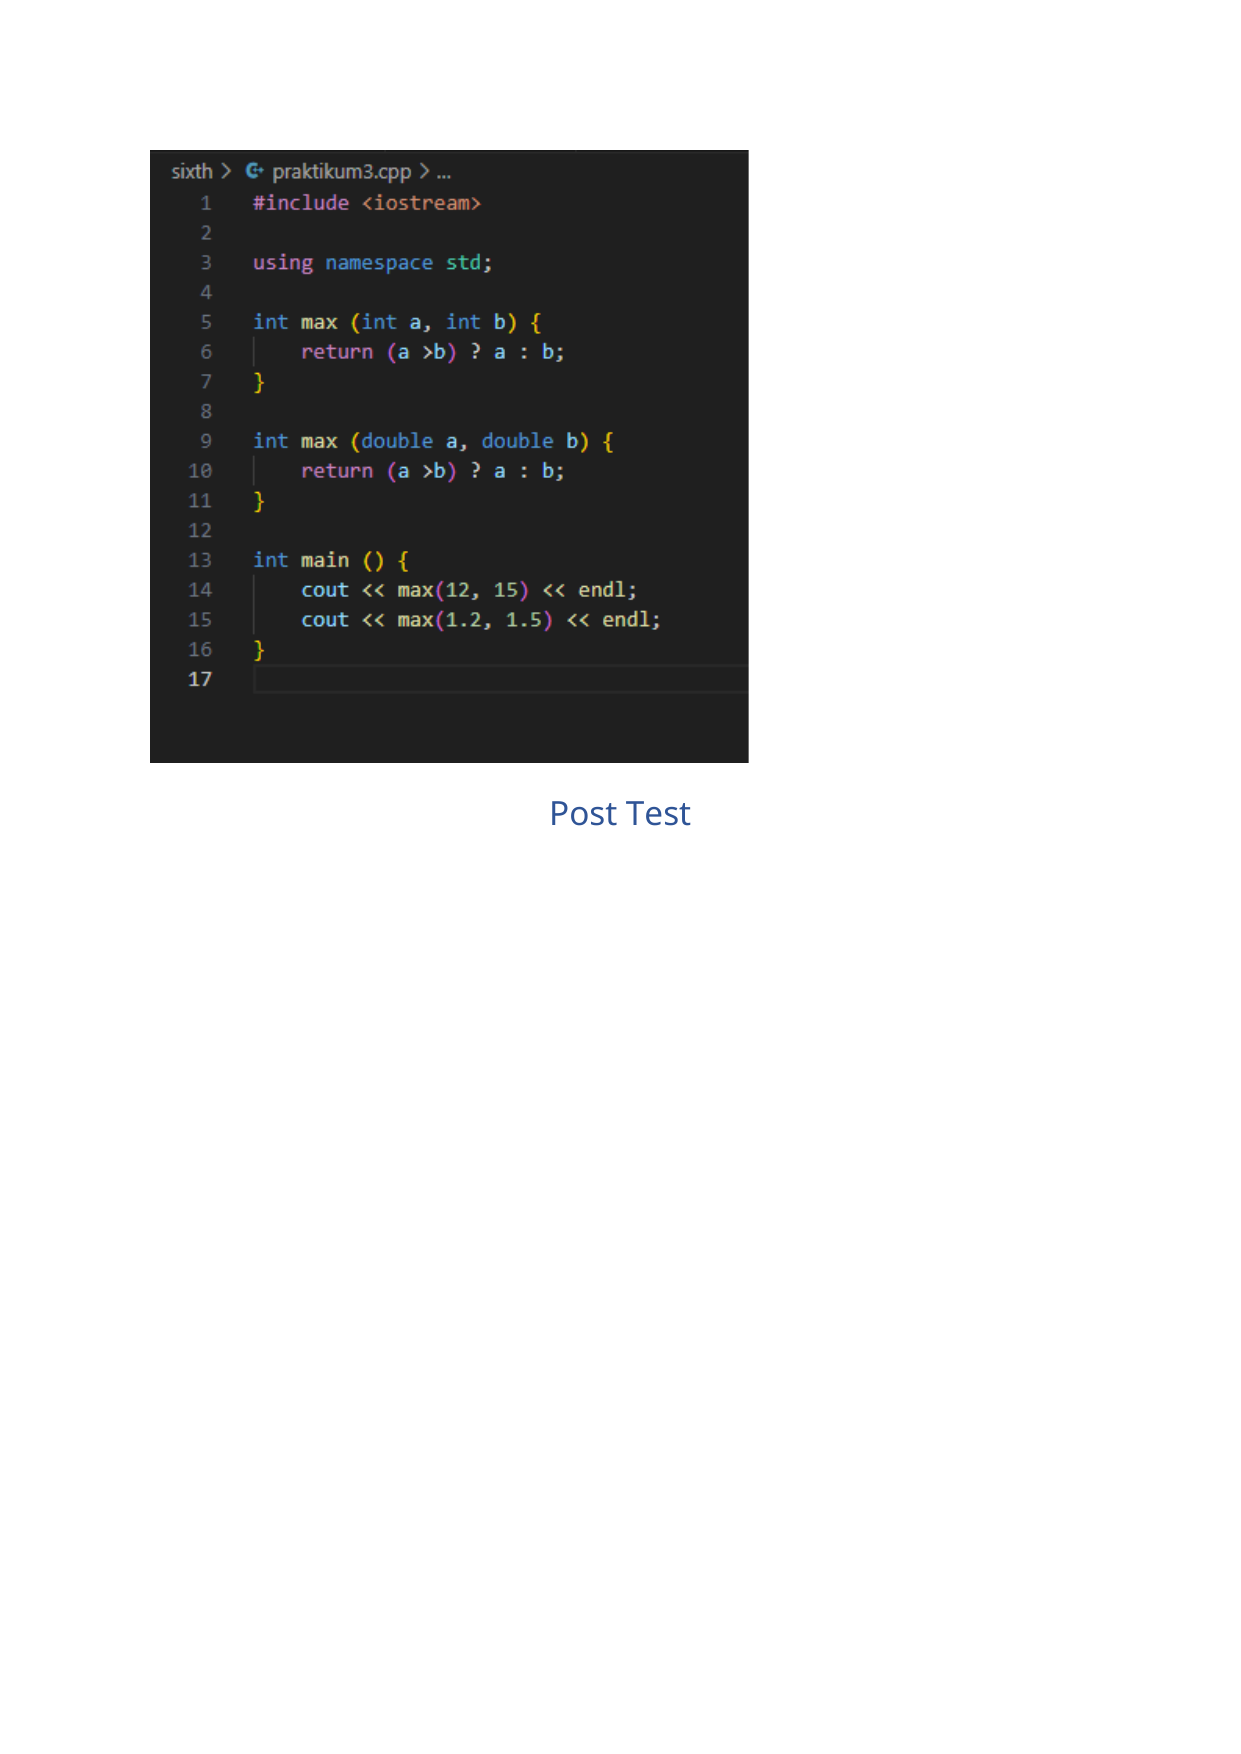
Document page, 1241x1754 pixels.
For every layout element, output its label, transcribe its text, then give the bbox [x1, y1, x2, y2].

picture [150, 150, 749, 763]
subtitle Post Test [150, 790, 1090, 835]
